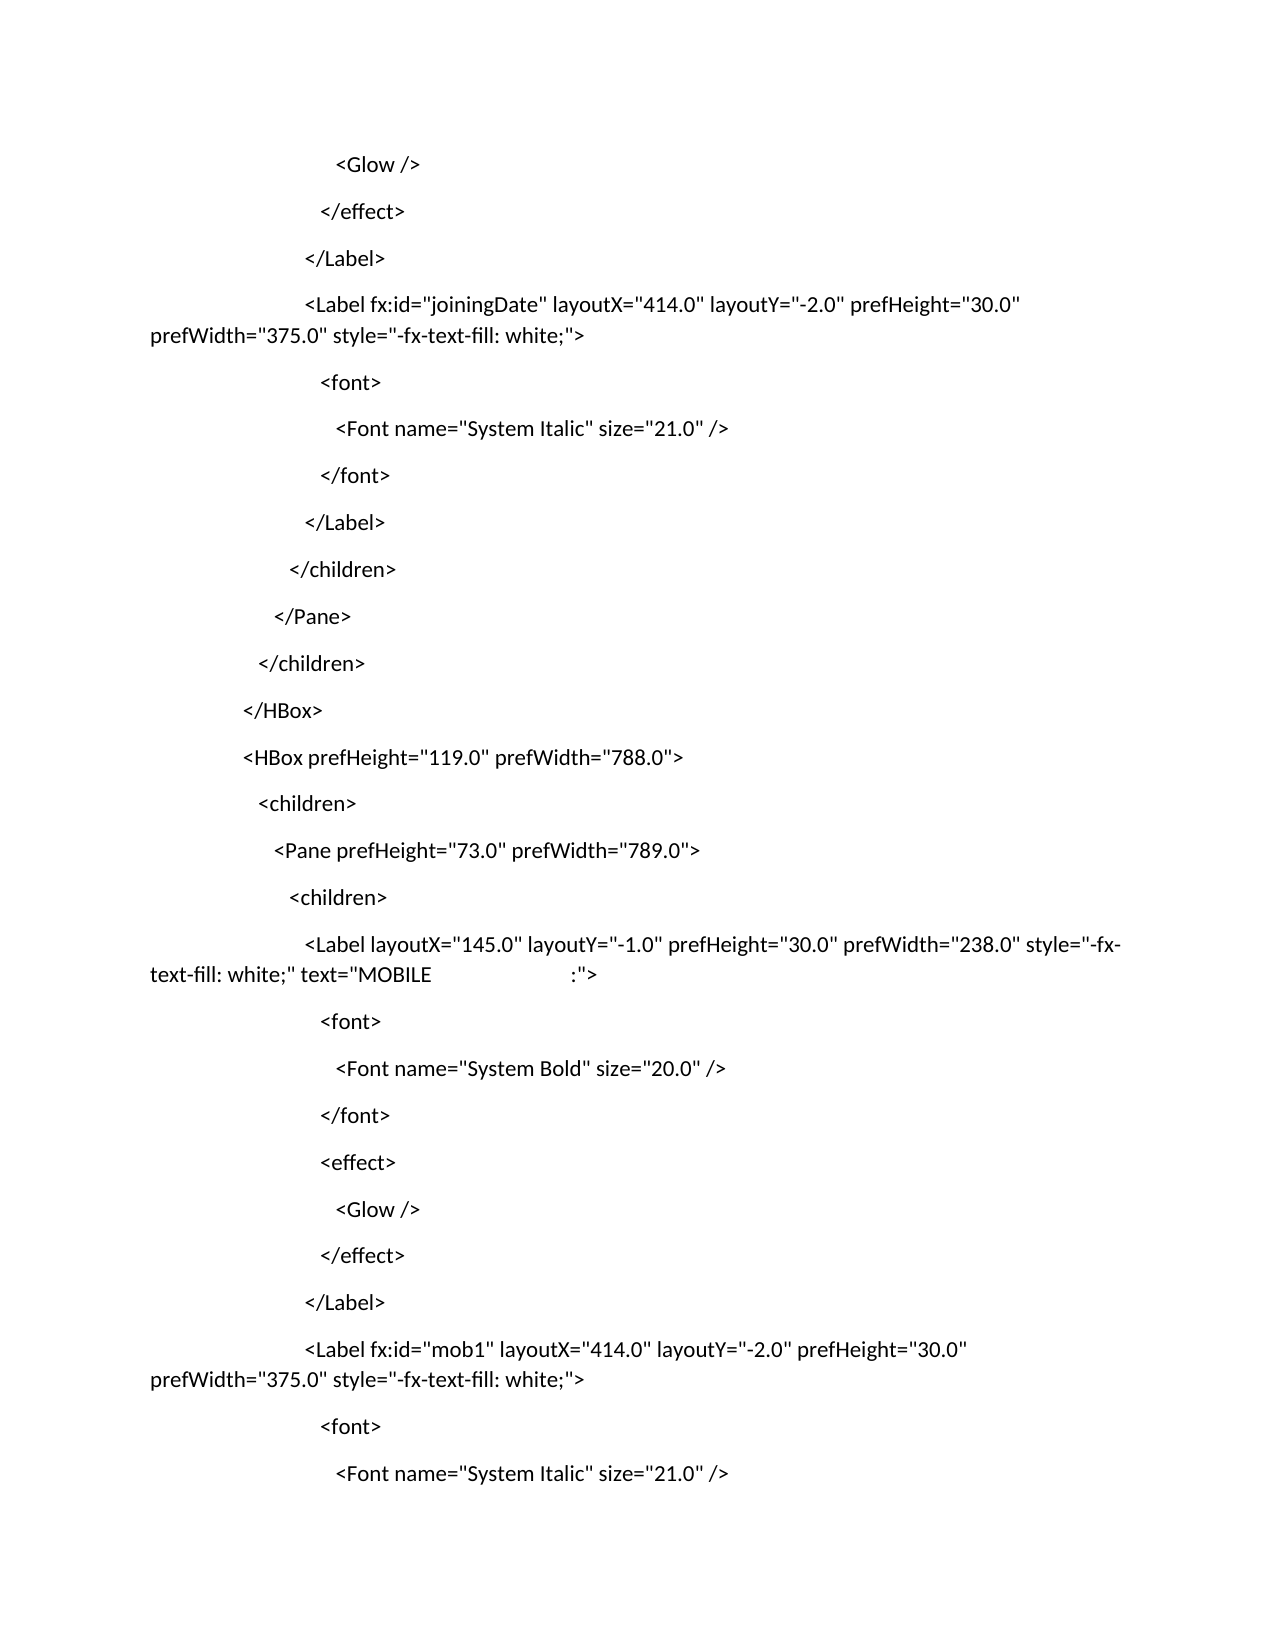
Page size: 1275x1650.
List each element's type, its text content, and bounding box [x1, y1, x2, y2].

text <Label layoutX="145.0" layoutY="-1.0" prefHeight="30.0" prefWidth="238.0" style="-fx-text-fill: white;" text="MOBILE :"> [150, 930, 1125, 988]
text </Label> [150, 244, 1125, 272]
text <font> [150, 1412, 1125, 1441]
text <Glow /> [150, 1195, 1125, 1223]
text <font> [150, 1007, 1125, 1035]
text </HBox> [150, 696, 1125, 724]
text <Label fx:id="mob1" layoutX="414.0" layoutY="-2.0" prefHeight="30.0" prefWidth="375.0" style="-fx-text-fill: white;"> [150, 1335, 1125, 1394]
text </Pane> [150, 602, 1125, 630]
text <Label fx:id="joiningDate" layoutX="414.0" layoutY="-2.0" prefHeight="30.0" prefWidth="375.0" style="-fx-text-fill: white;"> [150, 291, 1125, 349]
text <HBox prefHeight="119.0" prefWidth="788.0"> [150, 743, 1125, 771]
text </Label> [150, 508, 1125, 536]
text <children> [150, 883, 1125, 911]
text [150, 1459, 1125, 1487]
text </Label> [150, 1288, 1125, 1317]
text </children> [150, 649, 1125, 677]
text <Font name="System Bold" size="20.0" /> [150, 1054, 1125, 1082]
text <children> [150, 789, 1125, 818]
text </children> [150, 555, 1125, 583]
text </font> [150, 1101, 1125, 1129]
text </effect> [150, 197, 1125, 225]
text </font> [150, 461, 1125, 489]
text <font> [150, 368, 1125, 396]
text <Font name="System Italic" size="21.0" /> [150, 414, 1125, 443]
text <Pane prefHeight="73.0" prefWidth="789.0"> [150, 836, 1125, 864]
text </effect> [150, 1242, 1125, 1270]
text <effect> [150, 1148, 1125, 1176]
text <Glow /> [150, 150, 1125, 178]
